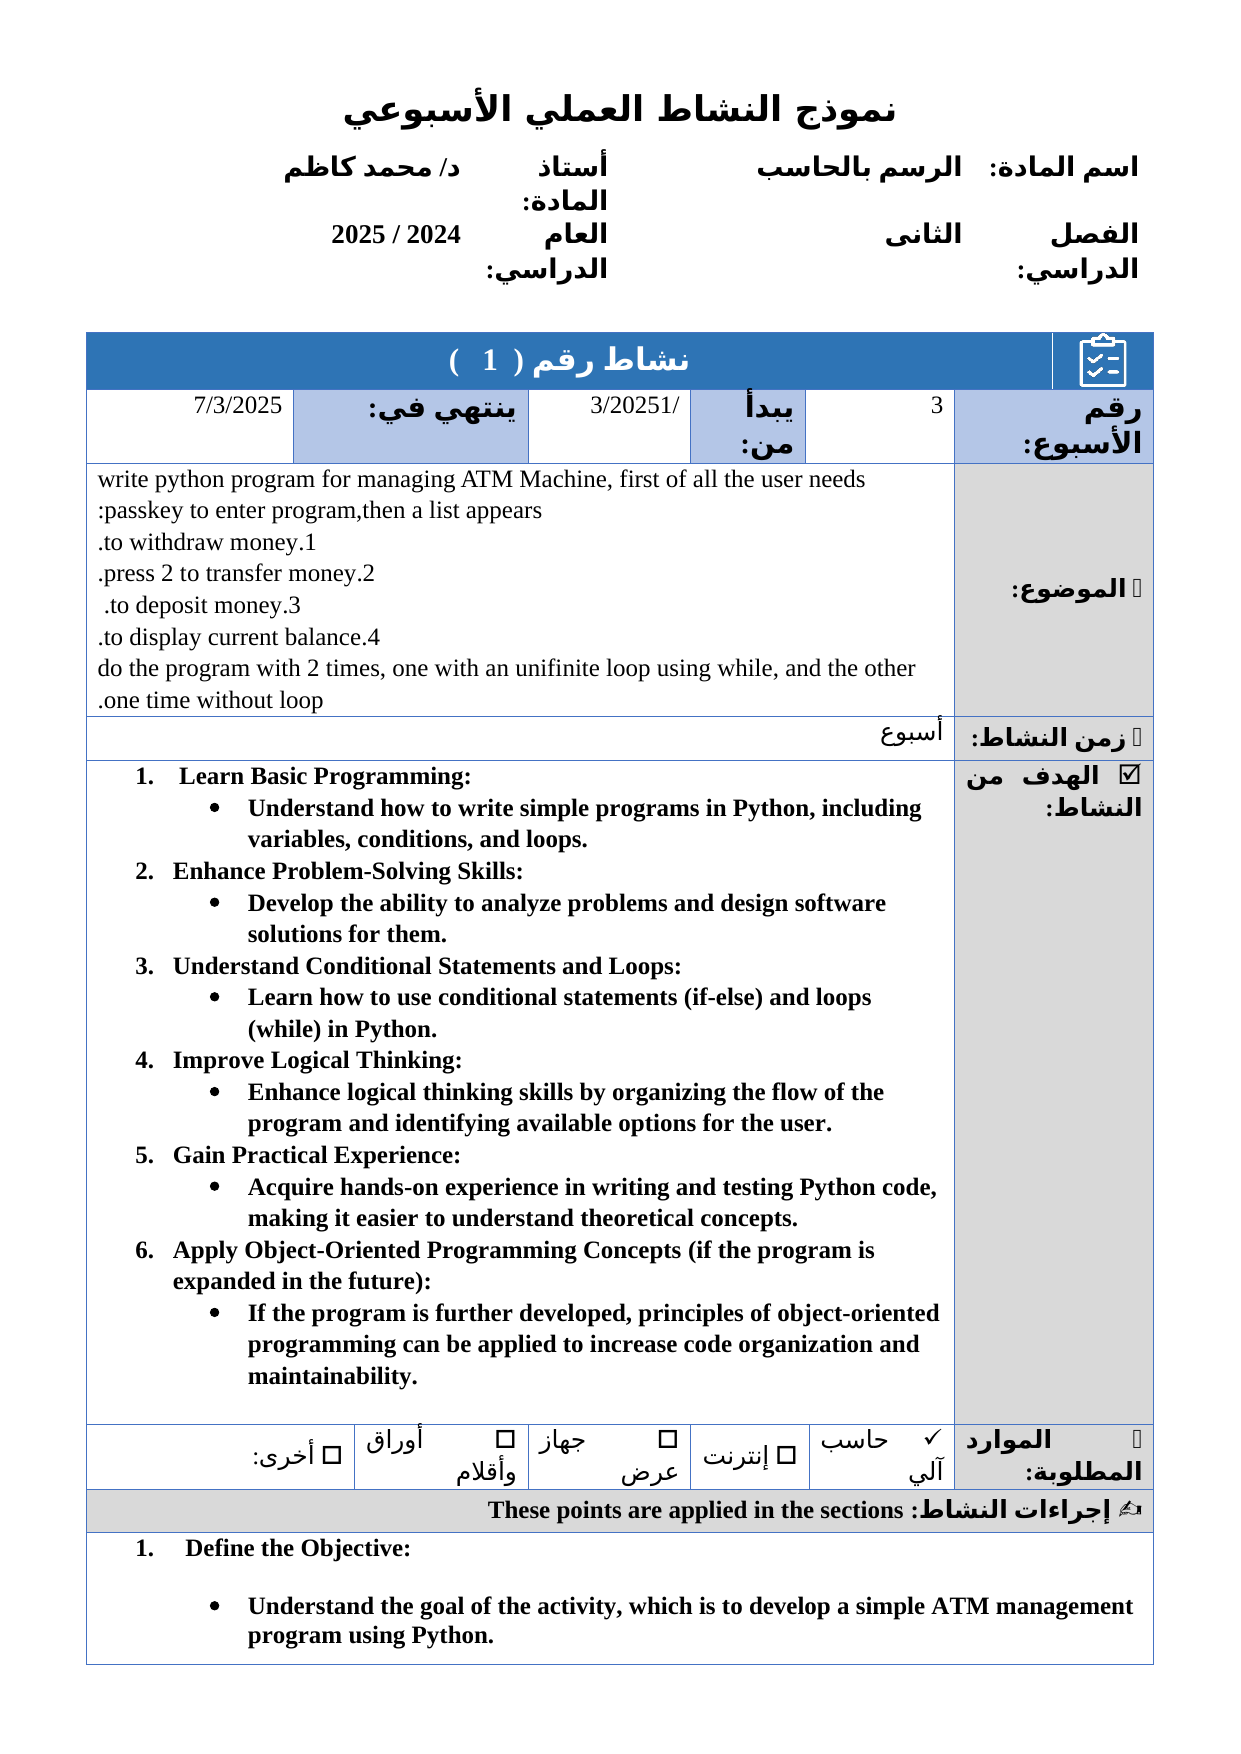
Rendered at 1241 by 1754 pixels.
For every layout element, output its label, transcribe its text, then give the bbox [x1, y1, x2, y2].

table_cell write python program for managing ATM Machine, first of all the user needs passkey to enter program,then a list appears: 1.to withdraw money. 2.press 2 to transfer money. 3.to deposit money. 4.to display current balance. do the program with 2 times, one with an unifinite loop using while, and the other one time without loop. [87, 464, 954, 716]
table_cell إنترنت [691, 1425, 809, 1489]
table_cell أسبوع [87, 717, 954, 760]
table_cell العام الدراسي: [472, 219, 620, 286]
table_cell زمن النشاط: [955, 717, 1153, 760]
table_cell رقم الأسبوع: [955, 390, 1153, 463]
table_cell Learn Basic Programming: Understand how to write simple programs in Python, including variables, conditions, and loops. Enhance Problem-Solving Skills: Develop the ability to analyze problems and design software solutions for them. Understand Conditional Statements and Loops: Learn how to use conditional statements (if-else) and loops (while) in Python. Improve Logical Thinking: Enhance logical thinking skills by organizing the flow of the program and identifying available options for the user. Gain Practical Experience: Acquire hands-on experience in writing and testing Python code, making it easier to understand theoretical concepts. Apply Object-Oriented Programming Concepts (if the program is expanded in the future): If the program is further developed, principles of object-oriented programming can be applied to increase code organization and maintainability. [87, 761, 954, 1424]
table_cell /3/20251 [529, 390, 690, 463]
table_header الرسم بالحاسب [620, 151, 974, 218]
table_cell الموارد المطلوبة: [955, 1425, 1153, 1489]
table_cell جهاز عرض [529, 1425, 690, 1489]
table_header [1053, 333, 1153, 389]
table_cell 3 [806, 390, 954, 463]
table_cell أوراق وأقلام [355, 1425, 528, 1489]
table_cell الموضوع: [955, 464, 1153, 716]
table_header أستاذ المادة: [472, 151, 620, 218]
table_header نشاط رقم ( 1 ) [87, 333, 1052, 389]
table_cell 7/3/2025 [87, 390, 293, 463]
picture [1079, 333, 1127, 387]
table_cell ينتهي في: [294, 390, 528, 463]
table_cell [87, 1533, 1153, 1664]
table_cell يبدأ من: [691, 390, 805, 463]
table_cell حاسب آلي [810, 1425, 954, 1489]
table_header اسم المادة: [974, 151, 1151, 218]
table_cell الفصل الدراسي: [974, 219, 1151, 286]
table_header د/ محمد كاظم [89, 151, 472, 218]
text نموذج النشاط العملي الأسبوعي [89, 89, 1152, 130]
table_cell إجراءات النشاط: These points are applied in the sections [87, 1490, 1153, 1532]
table_cell الثانى [620, 219, 974, 286]
table_cell الهدف من النشاط: [955, 761, 1153, 1424]
table_cell أخرى: [87, 1425, 354, 1489]
table_cell 2024 / 2025 [89, 219, 472, 286]
